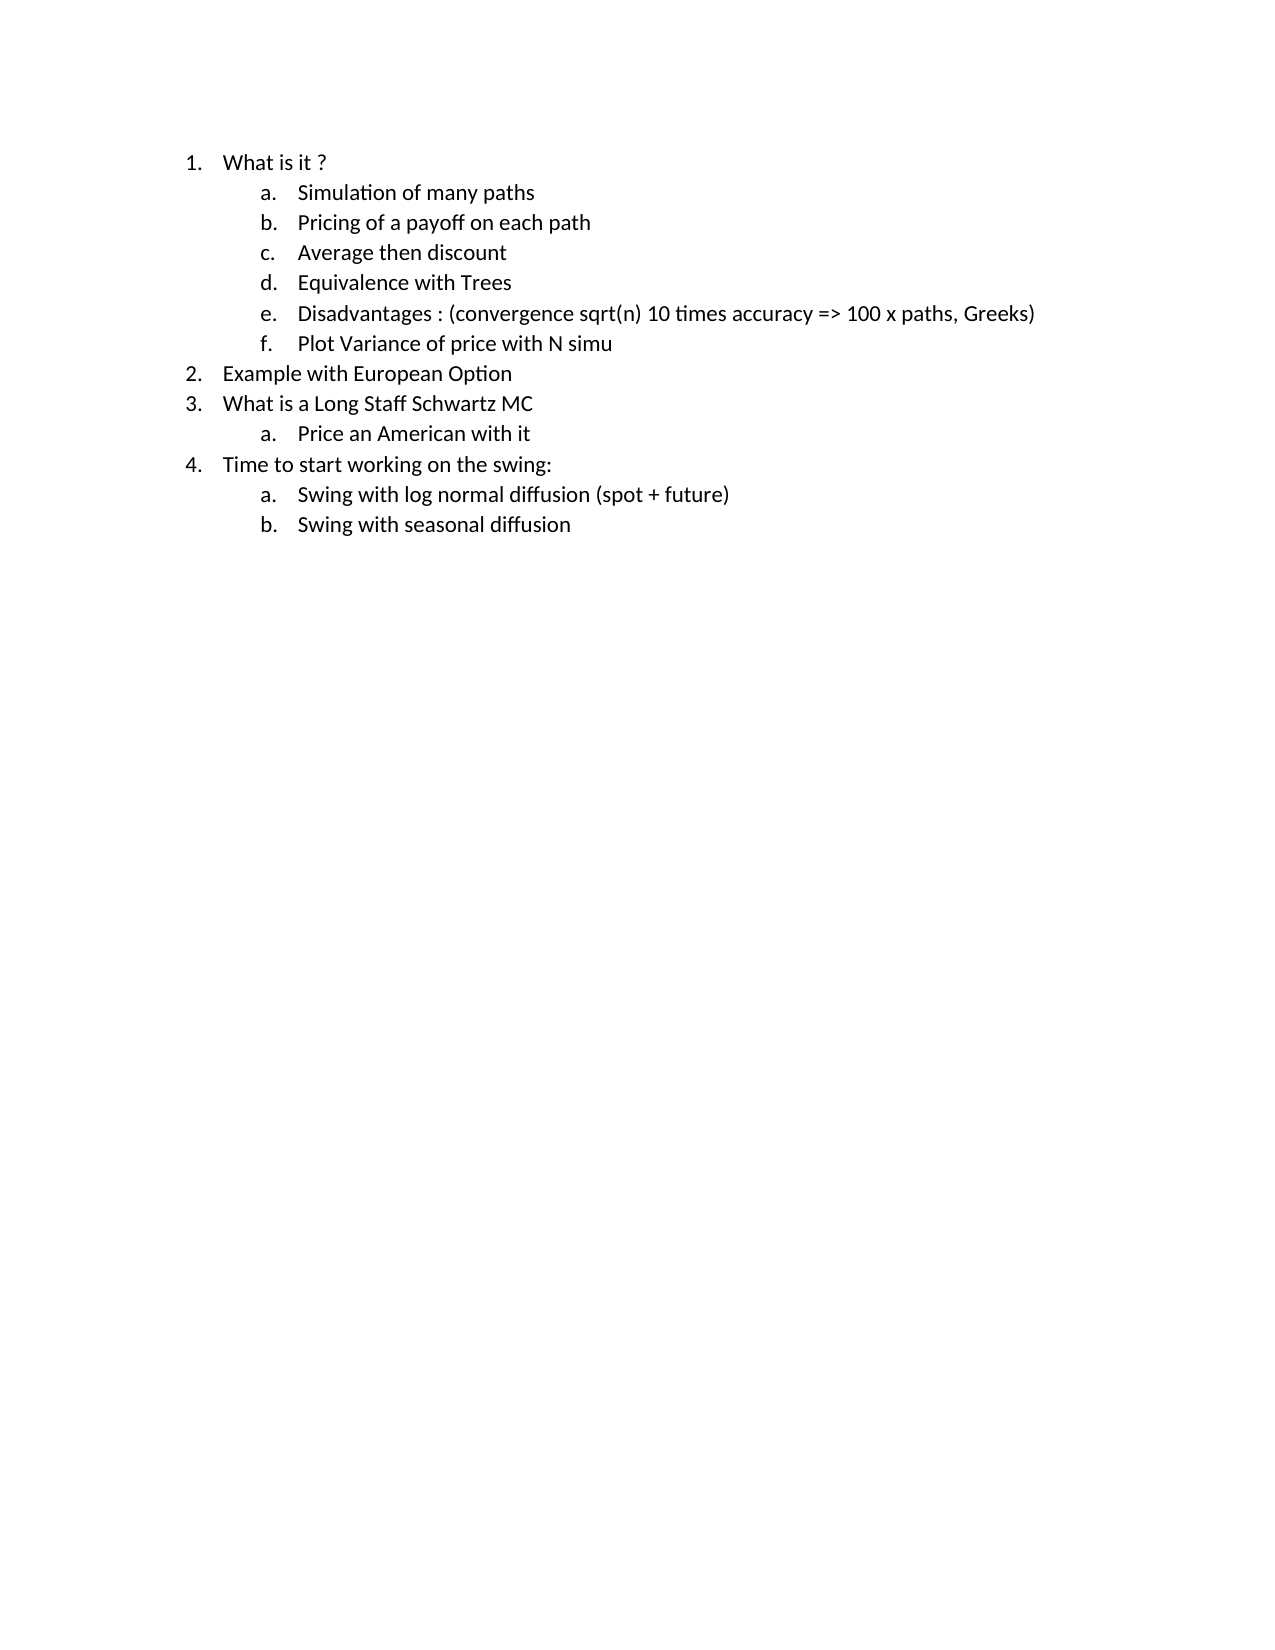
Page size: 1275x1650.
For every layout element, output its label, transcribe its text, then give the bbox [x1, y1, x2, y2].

list Swing with log normal diffusion (spot + future) [260, 480, 1127, 508]
list Example with European Option [185, 359, 1127, 387]
list Average then discount [260, 238, 1127, 266]
list What is it ? [185, 148, 1127, 176]
list Simulation of many paths [260, 178, 1127, 206]
list Equivalence with Trees [260, 268, 1127, 296]
list Plot Variance of price with N simu [260, 329, 1127, 357]
list Price an American with it [260, 419, 1127, 447]
list Time to start working on the swing: [185, 450, 1127, 478]
list Swing with seasonal diffusion [260, 510, 1127, 538]
list Disadvantages : (convergence sqrt(n) 10 times accuracy => 100 x paths, Greeks) [260, 299, 1127, 327]
list What is a Long Staff Schwartz MC [185, 389, 1127, 417]
list Pricing of a payoff on each path [260, 208, 1127, 236]
